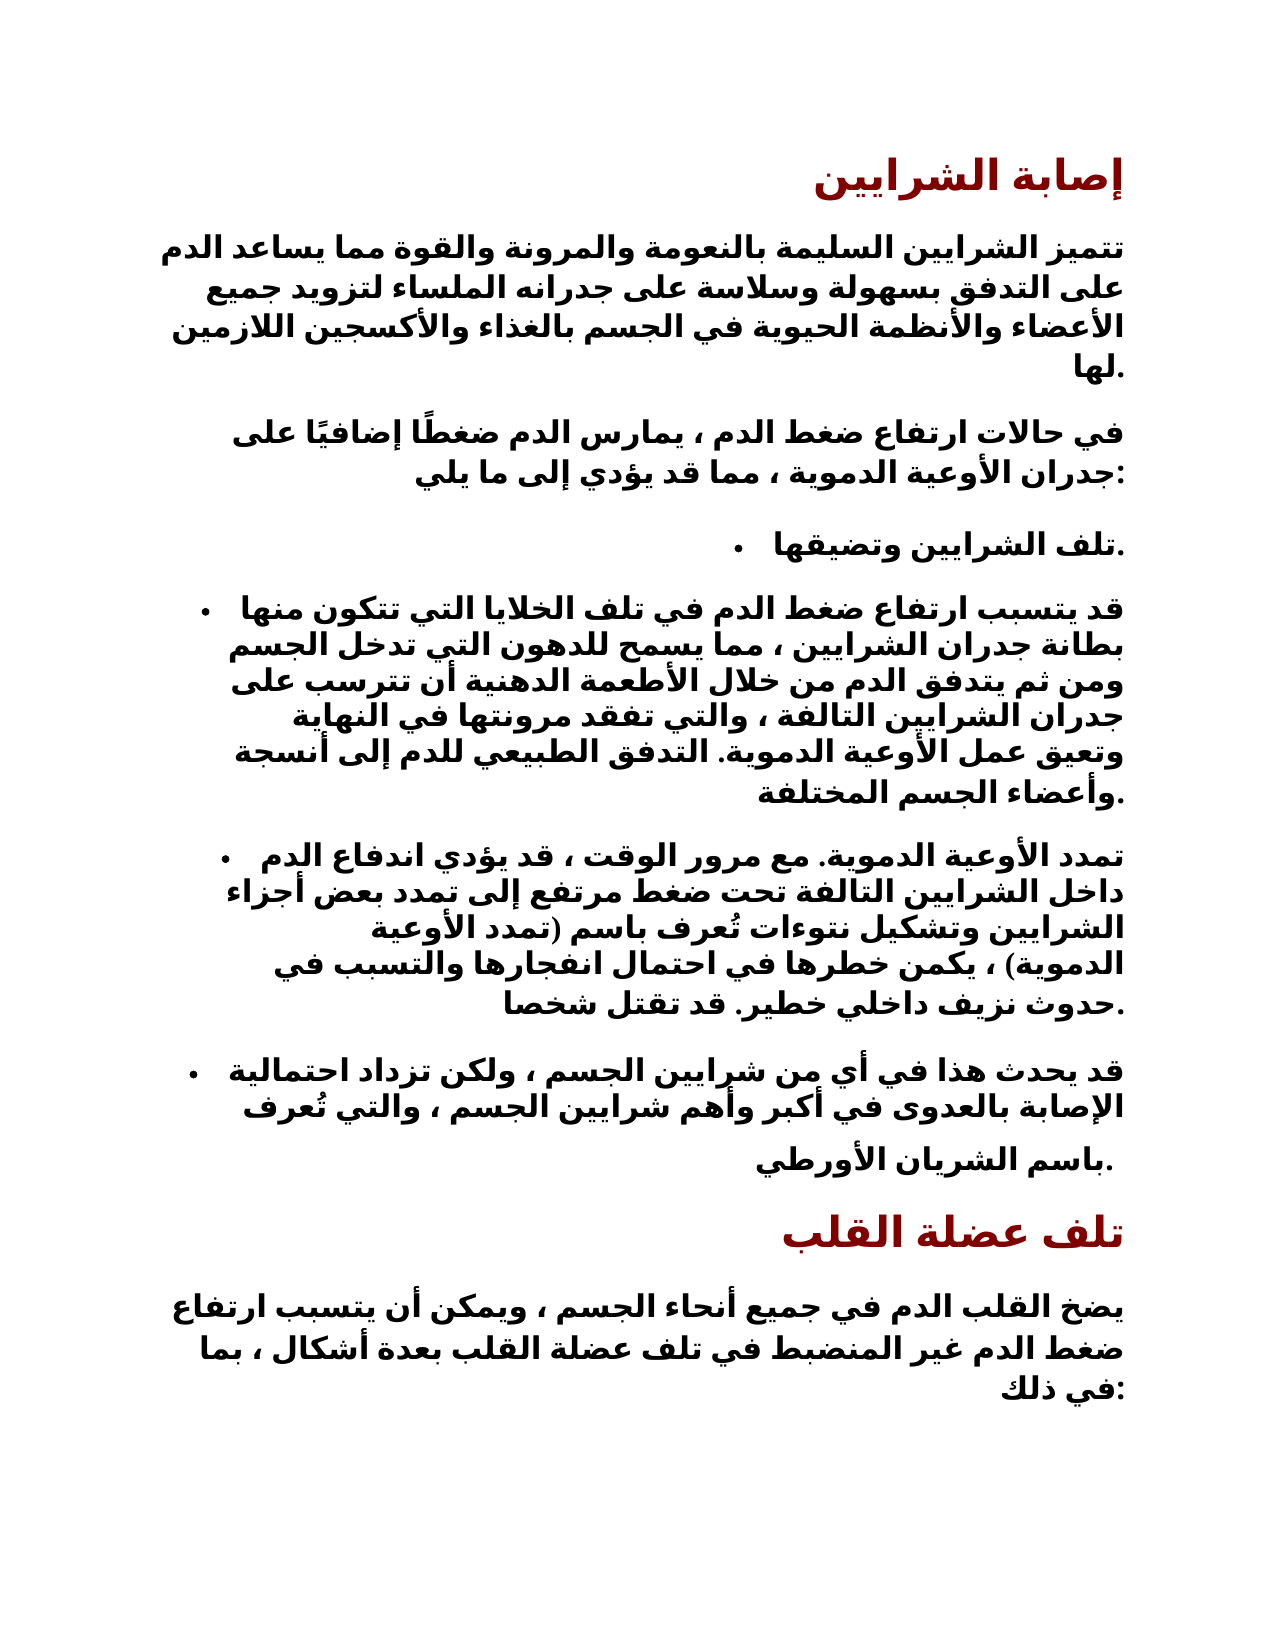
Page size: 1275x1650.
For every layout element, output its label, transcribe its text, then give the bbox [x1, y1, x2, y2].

text تتميز الشرايين السليمة بالنعومة والمرونة والقوة مما يساعد الدم على التدفق بسهولة وسلاسة على جدرانه الملساء لتزويد جميع الأعضاء والأنظمة الحيوية في الجسم بالغذاء والأكسجين اللازمين لها. [150, 227, 1125, 386]
list قد يتسبب ارتفاع ضغط الدم في تلف الخلايا التي تتكون منها بطانة جدران الشرايين ، مما يسمح للدهون التي تدخل الجسم ومن ثم يتدفق الدم من خلال الأطعمة الدهنية أن تترسب على جدران الشرايين التالفة ، والتي تفقد مرونتها في النهاية وتعيق عمل الأوعية الدموية. التدفق الطبيعي للدم إلى أنسجة وأعضاء الجسم المختلفة. [187, 590, 1125, 812]
text في حالات ارتفاع ضغط الدم ، يمارس الدم ضغطًا إضافيًا على جدران الأوعية الدموية ، مما قد يؤدي إلى ما يلي: [150, 411, 1125, 493]
list تمدد الأوعية الدموية. مع مرور الوقت ، قد يؤدي اندفاع الدم داخل الشرايين التالفة تحت ضغط مرتفع إلى تمدد بعض أجزاء الشرايين وتشكيل نتوءات تُعرف باسم (تمدد الأوعية الدموية) ، يكمن خطرها في احتمال انفجارها والتسبب في حدوث نزيف داخلي خطير. قد تقتل شخصا. [187, 837, 1125, 1023]
text تلف عضلة القلب [150, 1208, 1125, 1257]
text يضخ القلب الدم في جميع أنحاء الجسم ، ويمكن أن يتسبب ارتفاع ضغط الدم غير المنضبط في تلف عضلة القلب بعدة أشكال ، بما في ذلك: [150, 1284, 1125, 1409]
list تلف الشرايين وتضيقها. [187, 522, 1125, 565]
list قد يحدث هذا في أي من شرايين الجسم ، ولكن تزداد احتمالية الإصابة بالعدوى في أكبر وأهم شرايين الجسم ، والتي تُعرف باسم الشريان الأورطي. [187, 1053, 1125, 1183]
text إصابة الشرايين [150, 150, 1125, 199]
